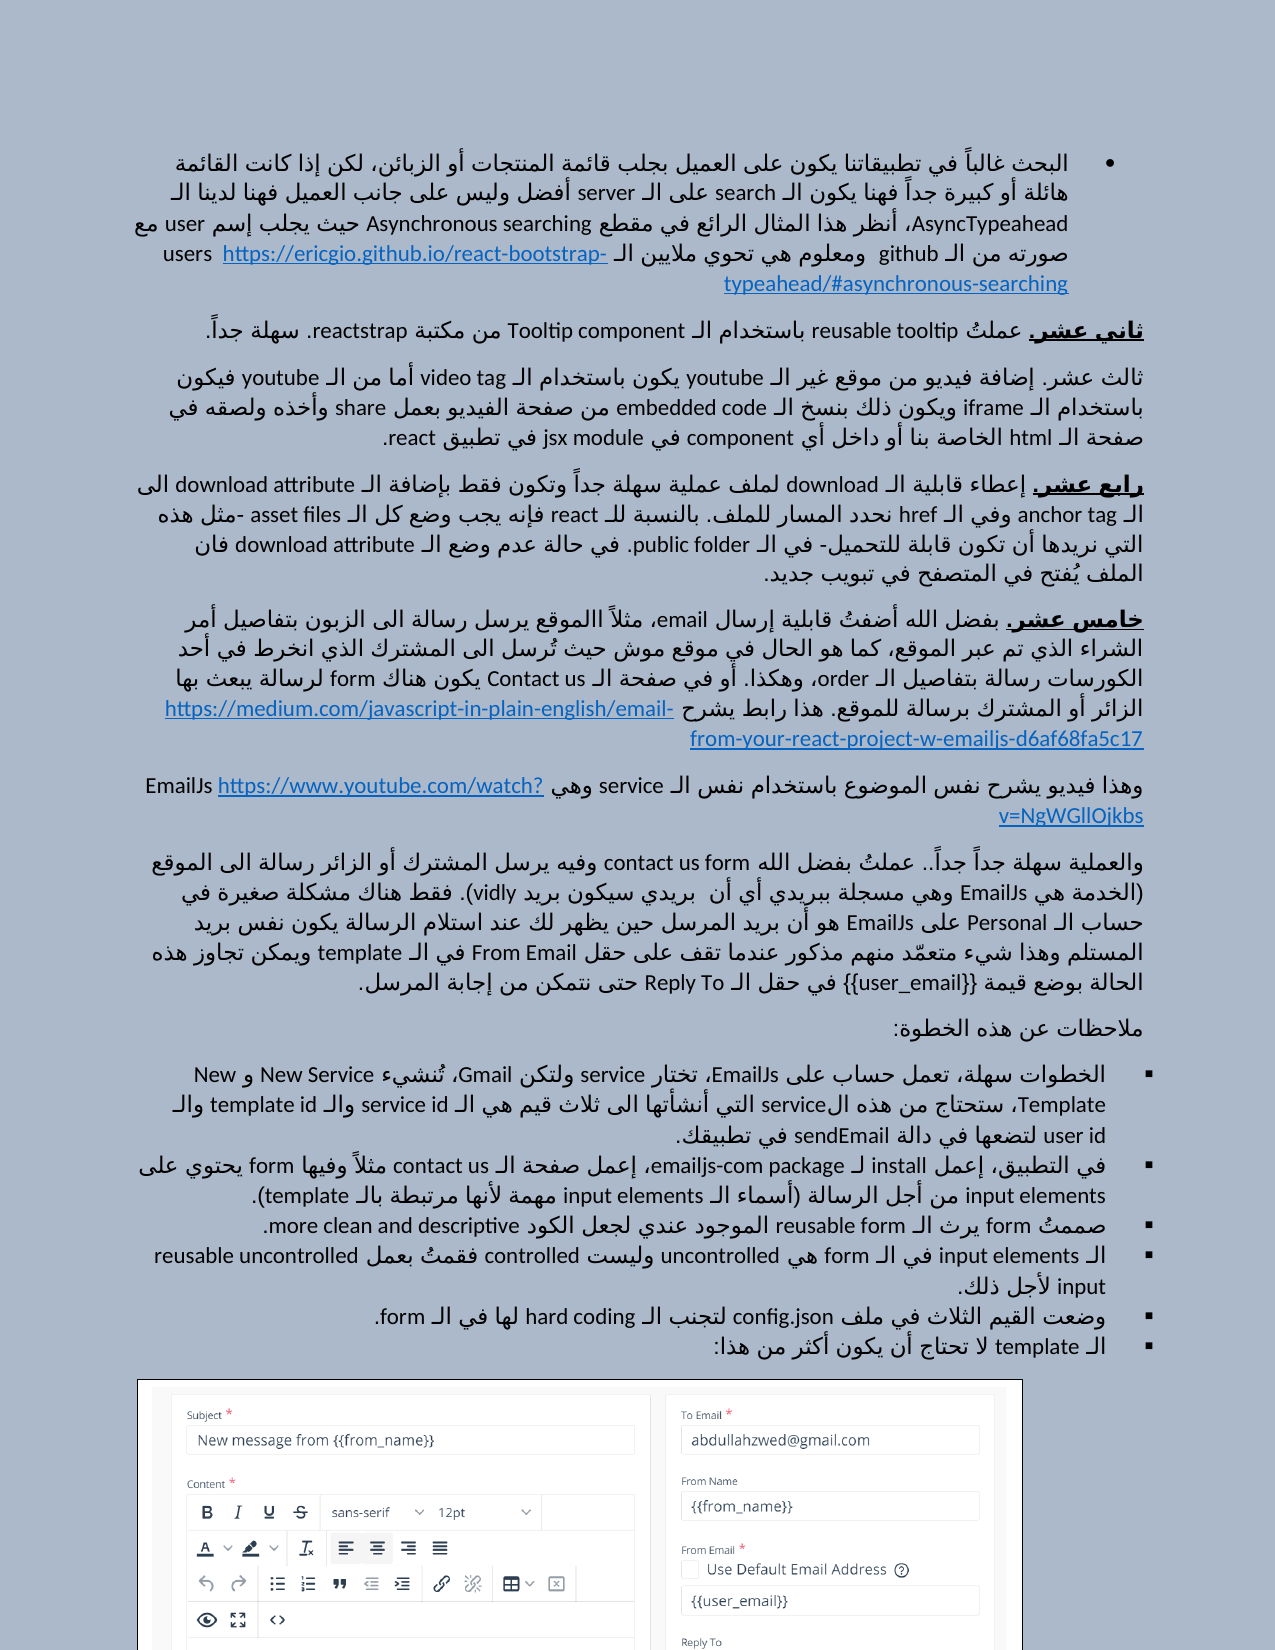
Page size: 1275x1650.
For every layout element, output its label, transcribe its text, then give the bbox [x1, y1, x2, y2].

list البحث غالباً في تطبيقاتنا يكون على العميل بجلب قائمة المنتجات أو الزبائن، لكن إذا كانت القائمة هائلة أو كبيرة جداً فهنا يكون الـ search على الـ server أفضل وليس على جانب العميل فهنا لدينا الـ AsyncTypeahead، أنظر هذا المثال الرائع في مقطع Asynchronous searching حيث يجلب إسم user مع صورته من الـ github ومعلوم هي تحوي ملايين الـ users https://ericgio.github.io/react-bootstrap-typeahead/#asynchronous-searching [131, 150, 1106, 297]
text والعملية سهلة جداً جداً.. عملتُ بفضل الله contact us form وفيه يرسل المشترك أو الزائر رسالة الى الموقع (الخدمة هي EmailJs وهي مسجلة ببريدي أي أن بريدي سيكون بريد vidly). فقط هناك مشكلة صغيرة في حساب الـ Personal على EmailJs هو أن بريد المرسل حين يظهر لك عند استلام الرسالة يكون نفس بريد المستلم وهذا شيء متعمّد منهم مذكور عندما تقف على حقل From Email في الـ template ويمكن تجاوز هذه الحالة بوضع قيمة {{user_email}} في حقل الـ Reply To حتى نتمكن من إجابة المرسل. [131, 848, 1144, 996]
text ملاحظات عن هذه الخطوة: [131, 1015, 1144, 1042]
text وهذا فيديو يشرح نفس الموضوع باستخدام نفس الـ service وهي EmailJs https://www.youtube.com/watch?v=NgWGllOjkbs [131, 771, 1144, 829]
list الـ input elements في الـ form هي uncontrolled وليست controlled فقمتُ بعمل reusable uncontrolled input لأجل ذلك. [131, 1242, 1144, 1300]
list صممتُ form يرث الـ reusable form الموجود عندي لجعل الكود more clean and descriptive. [131, 1211, 1144, 1239]
text ثالث عشر. إضافة فيديو من موقع غير الـ youtube يكون باستخدام الـ video tag أما من الـ youtube فيكون باستخدام الـ iframe ويكون ذلك بنسخ الـ embedded code من صفحة الفيديو بعمل share وأخذه ولصقه في صفحة الـ html الخاصة بنا أو داخل أي component في jsx module في تطبيق react. [131, 363, 1144, 451]
list وضعت القيم الثلاث في ملف config.json لتجنب الـ hard coding لها في الـ form. [131, 1302, 1144, 1330]
text رابع عشر. إعطاء قابلية الـ download لملف عملية سهلة جداً وتكون فقط بإضافة الـ download attribute الى الـ anchor tag وفي الـ href نحدد المسار للملف. بالنسبة للـ react فإنه يجب وضع كل الـ asset files -مثل هذه التي نريدها أن تكون قابلة للتحميل- في الـ public folder. في حالة عدم وضع الـ download attribute فان الملف يُفتح في المتصفح في تبويب جديد. [131, 470, 1144, 586]
list في التطبيق، إعمل install لـ emailjs-com package، إعمل صفحة الـ contact us مثلاً وفيها form يحتوي على input elements من أجل الرسالة (أسماء الـ input elements مهمة لأنها مرتبطة بالـ template). [131, 1151, 1144, 1209]
picture [152, 1387, 1007, 1650]
text ثاني عشر. عملتُ reusable tooltip باستخدام الـ Tooltip component من مكتبة reactstrap. سهلة جداً. [131, 316, 1144, 344]
text خامس عشر. بفضل الله أضفتُ قابلية إرسال email، مثلاً االموقع يرسل رسالة الى الزبون بتفاصيل أمر الشراء الذي تم عبر الموقع، كما هو الحال في موقع موش حيث تُرسل الى المشترك الذي انخرط في أحد الكورسات رسالة بتفاصيل الـ order، وهكذا. أو في صفحة الـ Contact us يكون هناك form لرسالة يبعث بها الزائر أو المشترك برسالة للموقع. هذا رابط يشرح https://medium.com/javascript-in-plain-english/email-from-your-react-project-w-emailjs-d6af68fa5c17 [131, 605, 1144, 752]
list الـ template لا تحتاج أن يكون أكثر من هذا: [131, 1332, 1144, 1360]
list الخطوات سهلة، تعمل حساب على EmailJs، تختار service ولتكن Gmail، تُنشيء New Service و New Template، ستحتاج من هذه الservice التي أنشأتها الى ثلاث قيم هي الـ service id والـ template id والـ user id لتضعها في دالة sendEmail في تطبيقك. [131, 1060, 1144, 1149]
